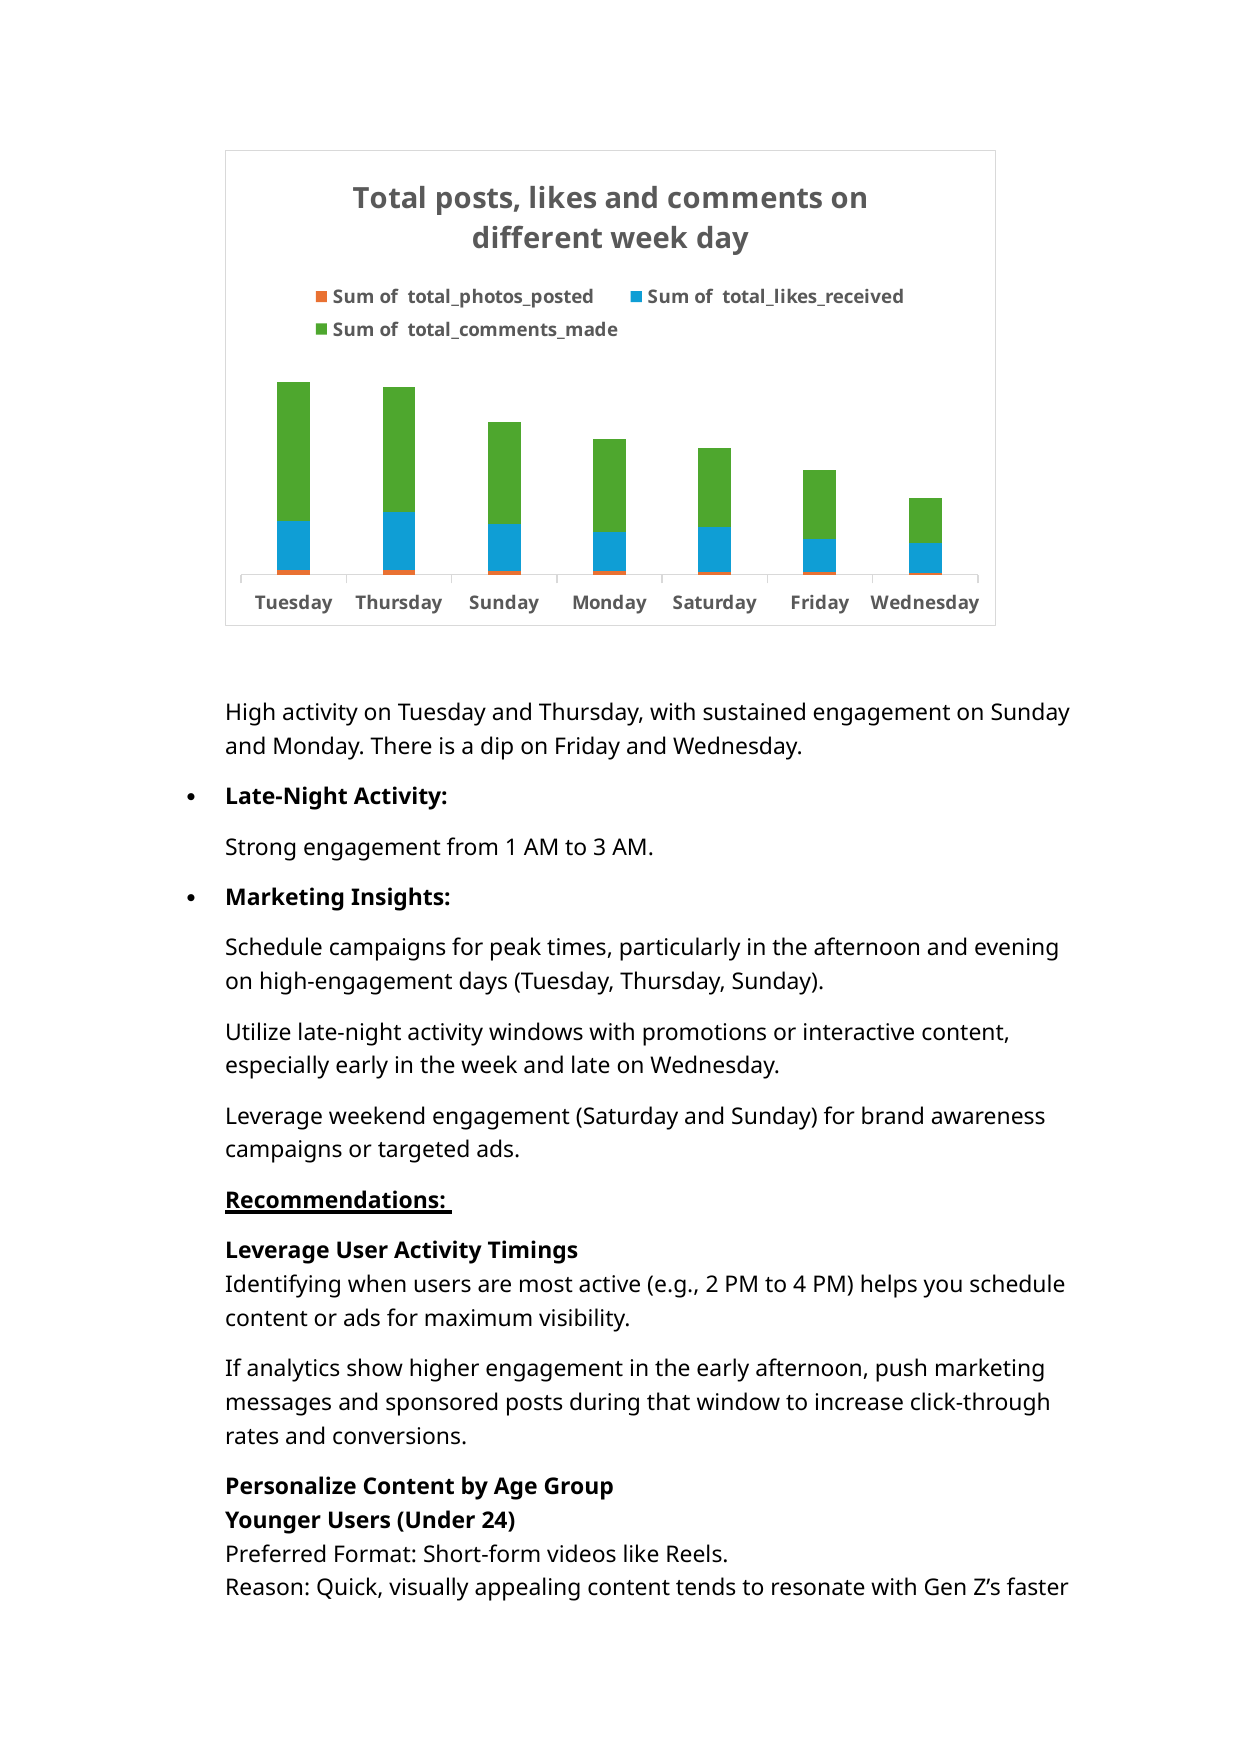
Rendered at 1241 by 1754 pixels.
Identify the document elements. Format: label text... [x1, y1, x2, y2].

list Marketing Insights: [187, 881, 1090, 912]
text Utilize late-night activity windows with promotions or interactive content, especially early in the week and late on Wednesday. [225, 1015, 1090, 1080]
text High activity on Tuesday and Thursday, with sustained engagement on Sunday and Monday. There is a dip on Friday and Wednesday. [225, 696, 1090, 761]
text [225, 1470, 1090, 1602]
list Late-Night Activity: [187, 780, 1090, 811]
text If analytics show higher engagement in the early afternoon, push marketing messages and sponsored posts during that window to increase click-through rates and conversions. [225, 1352, 1090, 1451]
text Schedule campaigns for peak times, particularly in the afternoon and evening on high-engagement days (Tuesday, Thursday, Sunday). [225, 931, 1090, 996]
text Recommendations: [225, 1184, 1090, 1215]
text Leverage User Activity Timings Identifying when users are most active (e.g., 2 PM to 4 PM) helps you schedule content or ads for maximum visibility. [225, 1234, 1090, 1333]
text Leverage weekend engagement (Saturday and Sunday) for brand awareness campaigns or targeted ads. [225, 1099, 1090, 1164]
text Strong engagement from 1 AM to 3 AM. [225, 830, 1090, 862]
